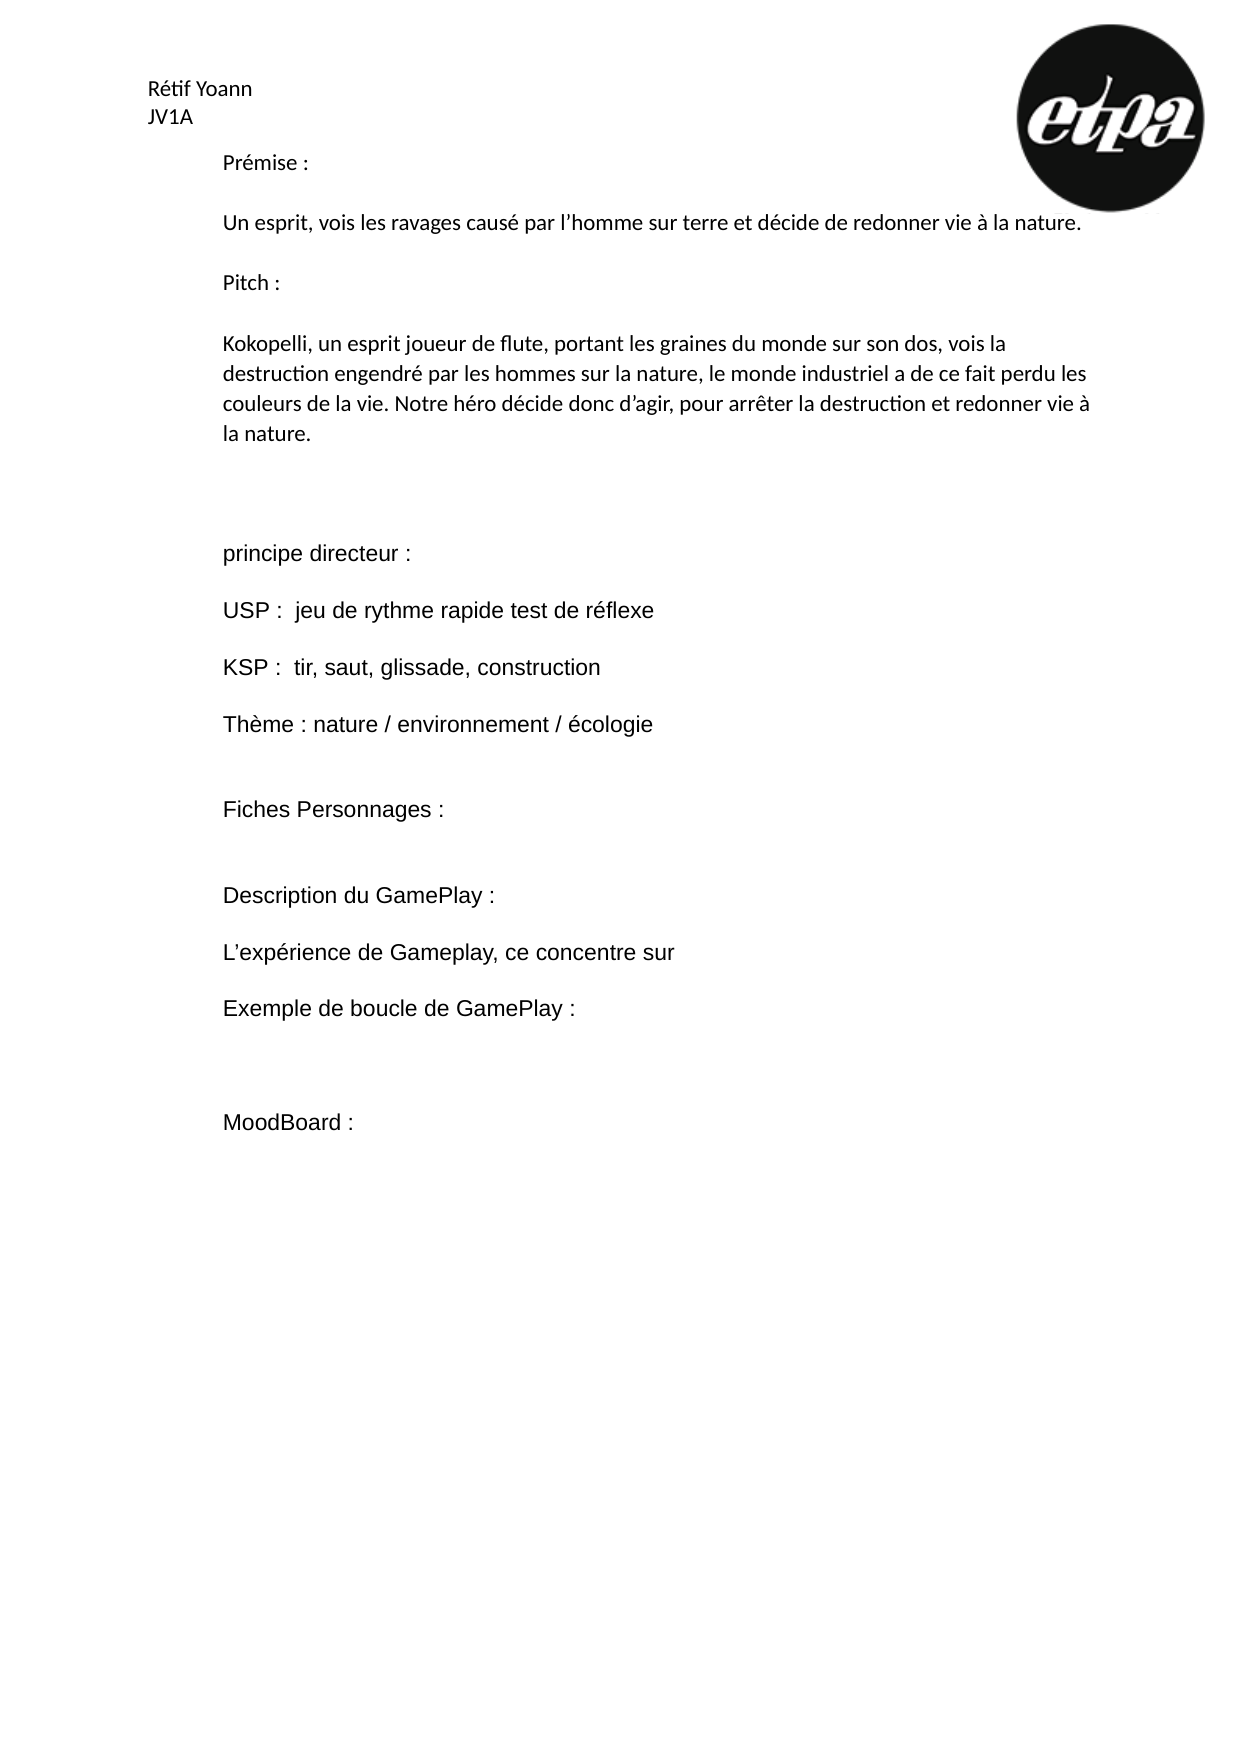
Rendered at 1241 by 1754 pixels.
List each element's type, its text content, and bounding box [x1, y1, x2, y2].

list Fiches Personnages : [223, 796, 1093, 823]
list Kokopelli, un esprit joueur de flute, portant les graines du monde sur son dos, vois la destruction engendré par les hommes sur la nature, le monde industriel a de ce fait perdu les couleurs de la vie. Notre héro décide donc d’agir, pour arrêter la destruction et redonner vie à la nature. [223, 329, 1093, 447]
list L’expérience de Gameplay, ce concentre sur [223, 938, 1093, 965]
list Un esprit, vois les ravages causé par l’homme sur terre et décide de redonner vie à la nature. [223, 208, 1093, 236]
picture [1003, 20, 1218, 214]
list Description du GamePlay : [223, 882, 1093, 908]
list KSP : tir, saut, glissade, construction [223, 654, 1093, 680]
list Exemple de boucle de GamePlay : [223, 995, 1093, 1022]
list Thème : nature / environnement / écologie [223, 711, 1093, 737]
list Pitch : [223, 268, 1093, 296]
list principe directeur : [223, 540, 1093, 567]
list MoodBoard : [223, 1109, 1093, 1135]
list Prémise : [223, 148, 1093, 176]
list USP : jeu de rythme rapide test de réflexe [223, 597, 1093, 623]
